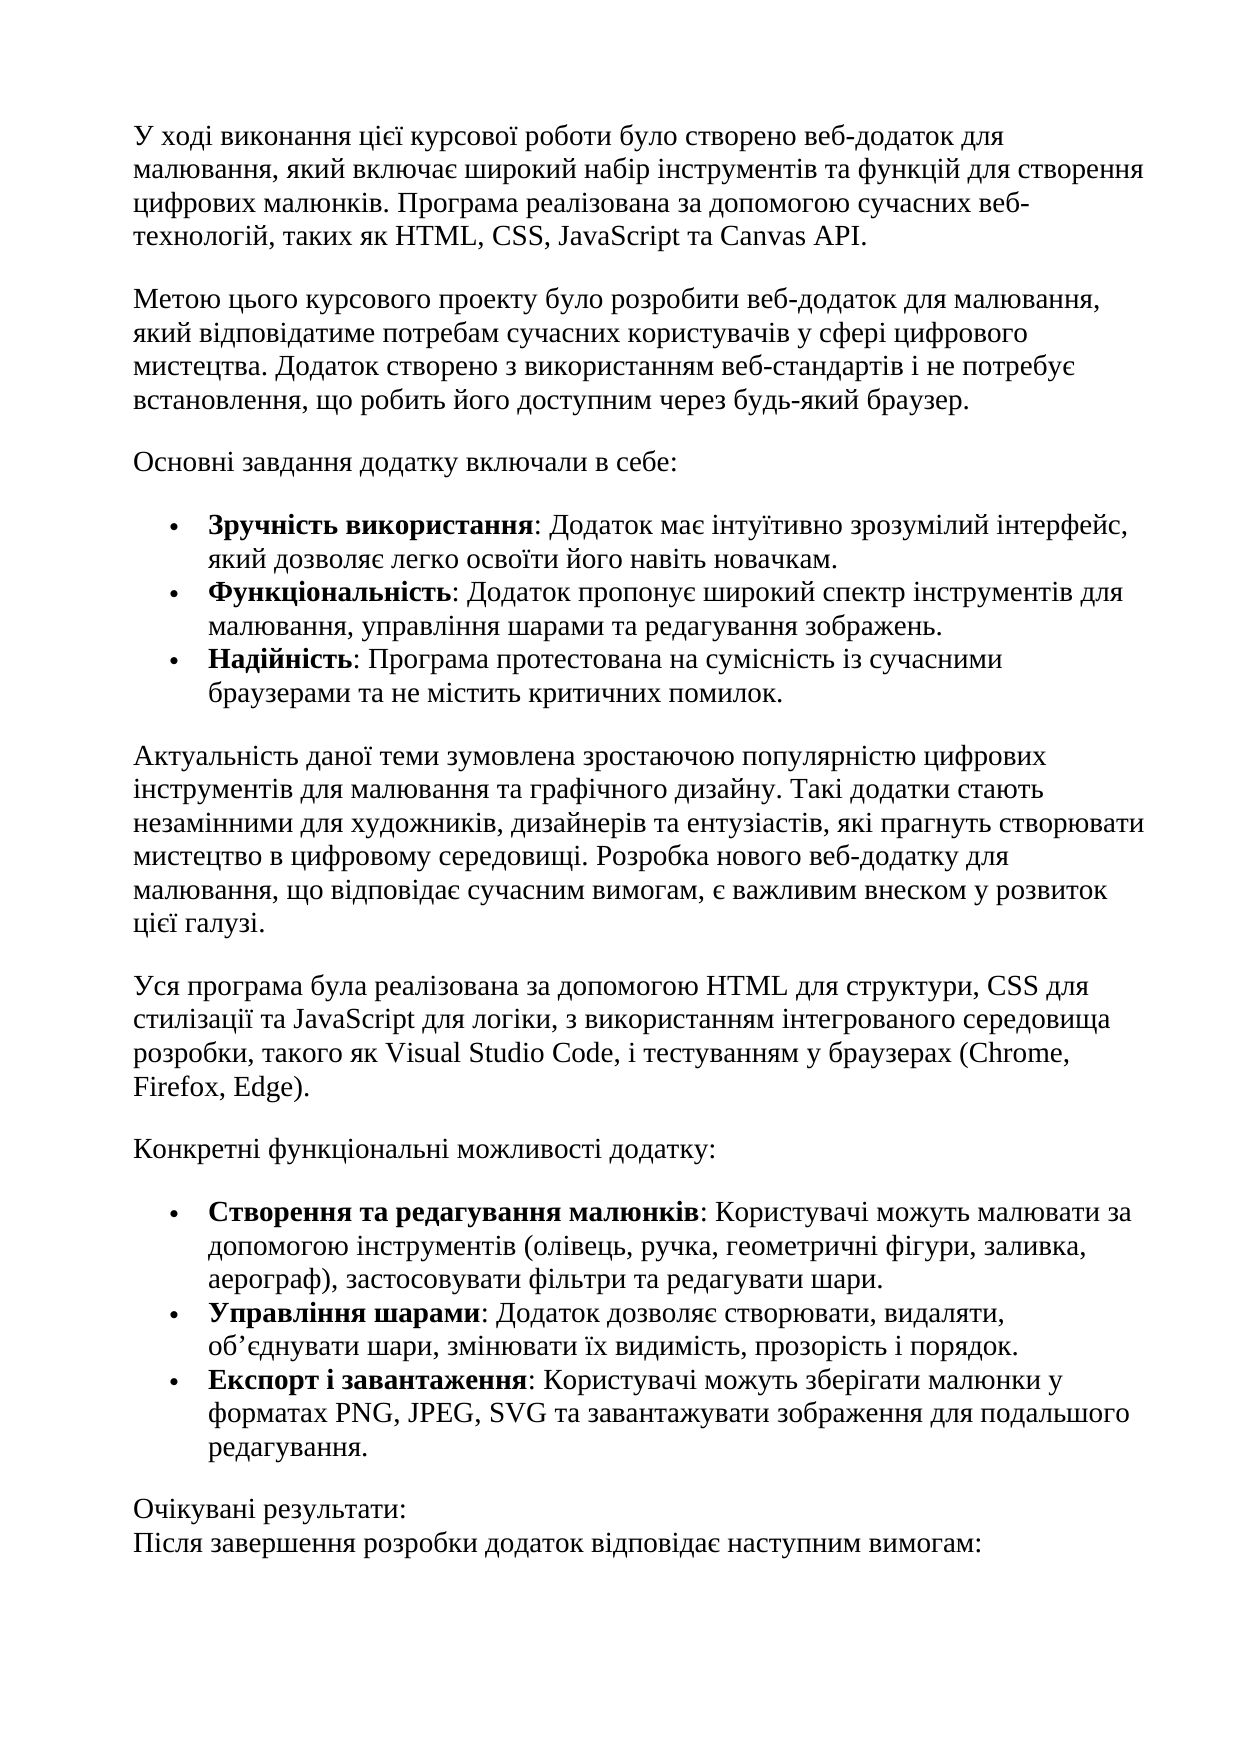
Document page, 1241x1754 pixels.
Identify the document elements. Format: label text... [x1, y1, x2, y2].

text Очікувані результати: Після завершення розробки додаток відповідає наступним вимогам: [133, 1492, 1152, 1559]
list Зручність використання: Додаток має інтуїтивно зрозумілий інтерфейс, який дозволяє легко освоїти його навіть новачкам. [170, 507, 1152, 574]
list Управління шарами: Додаток дозволяє створювати, видаляти, об’єднувати шари, змінювати їх видимість, прозорість і порядок. [170, 1295, 1152, 1362]
list Функціональність: Додаток пропонує широкий спектр інструментів для малювання, управління шарами та редагування зображень. [170, 574, 1152, 641]
text Конкретні функціональні можливості додатку: [133, 1131, 1152, 1165]
list Експорт і завантаження: Користувачі можуть зберігати малюнки у форматах PNG, JPEG, SVG та завантажувати зображення для подальшого редагування. [170, 1362, 1152, 1462]
text Уся програма була реалізована за допомогою HTML для структури, CSS для стилізації та JavaScript для логіки, з використанням інтегрованого середовища розробки, такого як Visual Studio Code, і тестуванням у браузерах (Chrome, Firefox, Edge). [133, 968, 1152, 1102]
text Метою цього курсового проекту було розробити веб-додаток для малювання, який відповідатиме потребам сучасних користувачів у сфері цифрового мистецтва. Додаток створено з використанням веб-стандартів і не потребує встановлення, що робить його доступним через будь-який браузер. [133, 281, 1152, 415]
text Основні завдання додатку включали в себе: [133, 444, 1152, 478]
list Створення та редагування малюнків: Користувачі можуть малювати за допомогою інструментів (олівець, ручка, геометричні фігури, заливка, аерограф), застосовувати фільтри та редагувати шари. [170, 1194, 1152, 1295]
list Надійність: Програма протестована на сумісність із сучасними браузерами та не містить критичних помилок. [170, 641, 1152, 708]
text Актуальність даної теми зумовлена зростаючою популярністю цифрових інструментів для малювання та графічного дизайну. Такі додатки стають незамінними для художників, дизайнерів та ентузіастів, які прагнуть створювати мистецтво в цифровому середовищі. Розробка нового веб-додатку для малювання, що відповідає сучасним вимогам, є важливим внеском у розвиток цієї галузі. [133, 738, 1152, 939]
text У ході виконання цієї курсової роботи було створено веб-додаток для малювання, який включає широкий набір інструментів та функцій для створення цифрових малюнків. Програма реалізована за допомогою сучасних веб-технологій, таких як HTML, CSS, JavaScript та Canvas API. [133, 118, 1152, 252]
